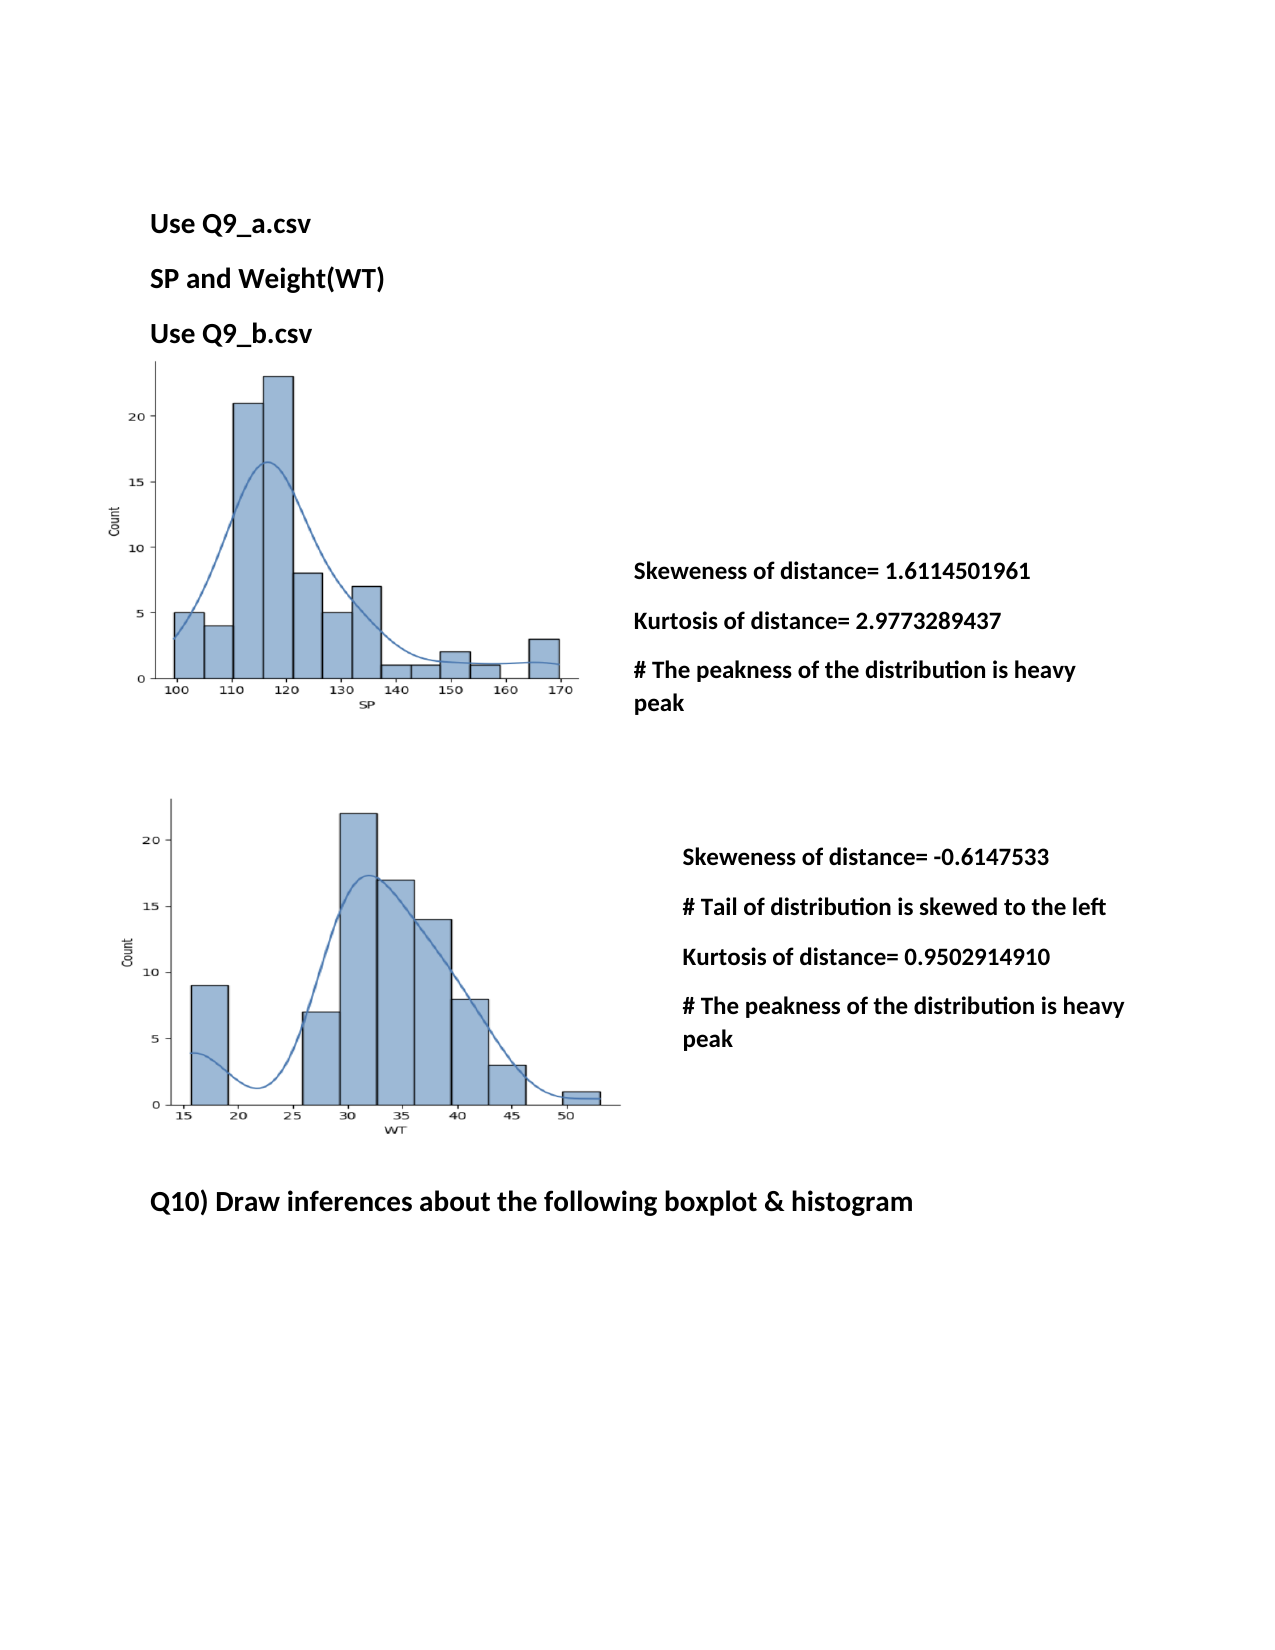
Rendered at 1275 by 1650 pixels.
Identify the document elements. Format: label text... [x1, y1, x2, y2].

picture [91, 352, 615, 722]
text Kurtosis of distance= 0.9502914910 [664, 941, 1125, 971]
text # The peakness of the distribution is heavy peak [615, 654, 1125, 718]
text Use Q9_a.csv [150, 205, 1125, 241]
text Q10) Draw inferences about the following boxplot & histogram [150, 1183, 1125, 1219]
text Use Q9_b.csv [150, 315, 1125, 351]
picture [102, 790, 664, 1145]
text # Tail of distribution is skewed to the left [664, 891, 1125, 922]
text Kurtosis of distance= 2.9773289437 [615, 605, 1125, 635]
text Skeweness of distance= 1.6114501961 [615, 555, 1125, 586]
text # The peakness of the distribution is heavy peak [664, 990, 1125, 1054]
text SP and Weight(WT) [150, 260, 1125, 296]
text Skeweness of distance= -0.6147533 [664, 842, 1125, 872]
